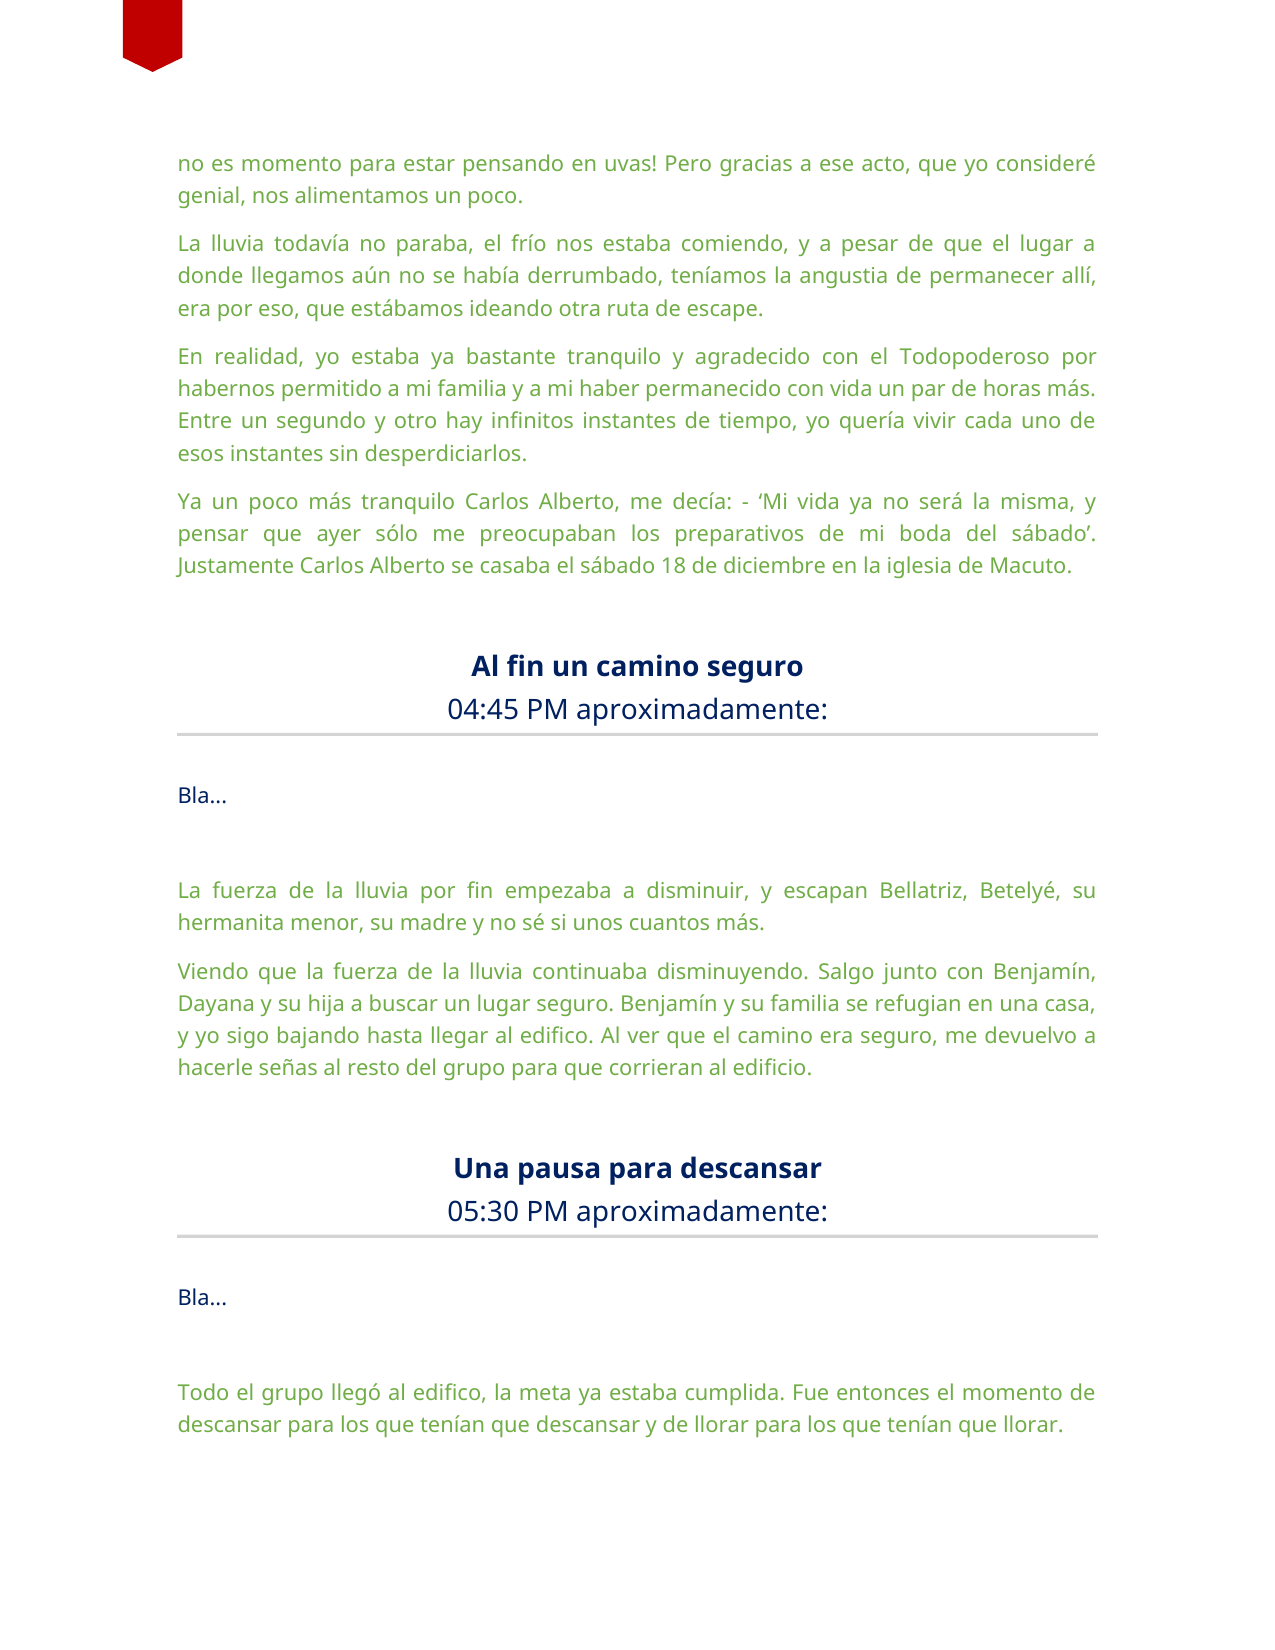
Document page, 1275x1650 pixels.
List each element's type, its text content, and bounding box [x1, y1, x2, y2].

text Bla... [177, 1282, 1098, 1311]
subtitle 04:45 PM aproximadamente: [177, 689, 1098, 728]
text Ya un poco más tranquilo Carlos Alberto, me decía: - ‘Mi vida ya no será la misma, y pensar que ayer sólo me preocupaban los preparativos de mi boda del sábado’. Justamente Carlos Alberto se casaba el sábado 18 de diciembre en la iglesia de Macuto. [177, 486, 1098, 580]
subtitle 05:30 PM aproximadamente: [177, 1191, 1098, 1230]
text Todo el grupo llegó al edifico, la meta ya estaba cumplida. Fue entonces el momento de descansar para los que tenían que descansar y de llorar para los que tenían que llorar. [177, 1377, 1098, 1439]
text La fuerza de la lluvia por fin empezaba a disminuir, y escapan Bellatriz, Betelyé, su hermanita menor, su madre y no sé si unos cuantos más. [177, 875, 1098, 937]
subtitle Una pausa para descansar [177, 1148, 1098, 1186]
text Bla... [177, 780, 1098, 809]
text Viendo que la fuerza de la lluvia continuaba disminuyendo. Salgo junto con Benjamín, Dayana y su hija a buscar un lugar seguro. Benjamín y su familia se refugian en una casa, y yo sigo bajando hasta llegar al edifico. Al ver que el camino era seguro, me devuelvo a hacerle señas al resto del grupo para que corrieran al edificio. [177, 956, 1098, 1082]
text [177, 148, 1098, 209]
subtitle Al fin un camino seguro [177, 646, 1098, 684]
text La lluvia todavía no paraba, el frío nos estaba comiendo, y a pesar de que el lugar a donde llegamos aún no se había derrumbado, teníamos la angustia de permanecer allí, era por eso, que estábamos ideando otra ruta de escape. [177, 228, 1098, 322]
text En realidad, yo estaba ya bastante tranquilo y agradecido con el Todopoderoso por habernos permitido a mi familia y a mi haber permanecido con vida un par de horas más. Entre un segundo y otro hay infinitos instantes de tiempo, yo quería vivir cada uno de esos instantes sin desperdiciarlos. [177, 341, 1098, 467]
